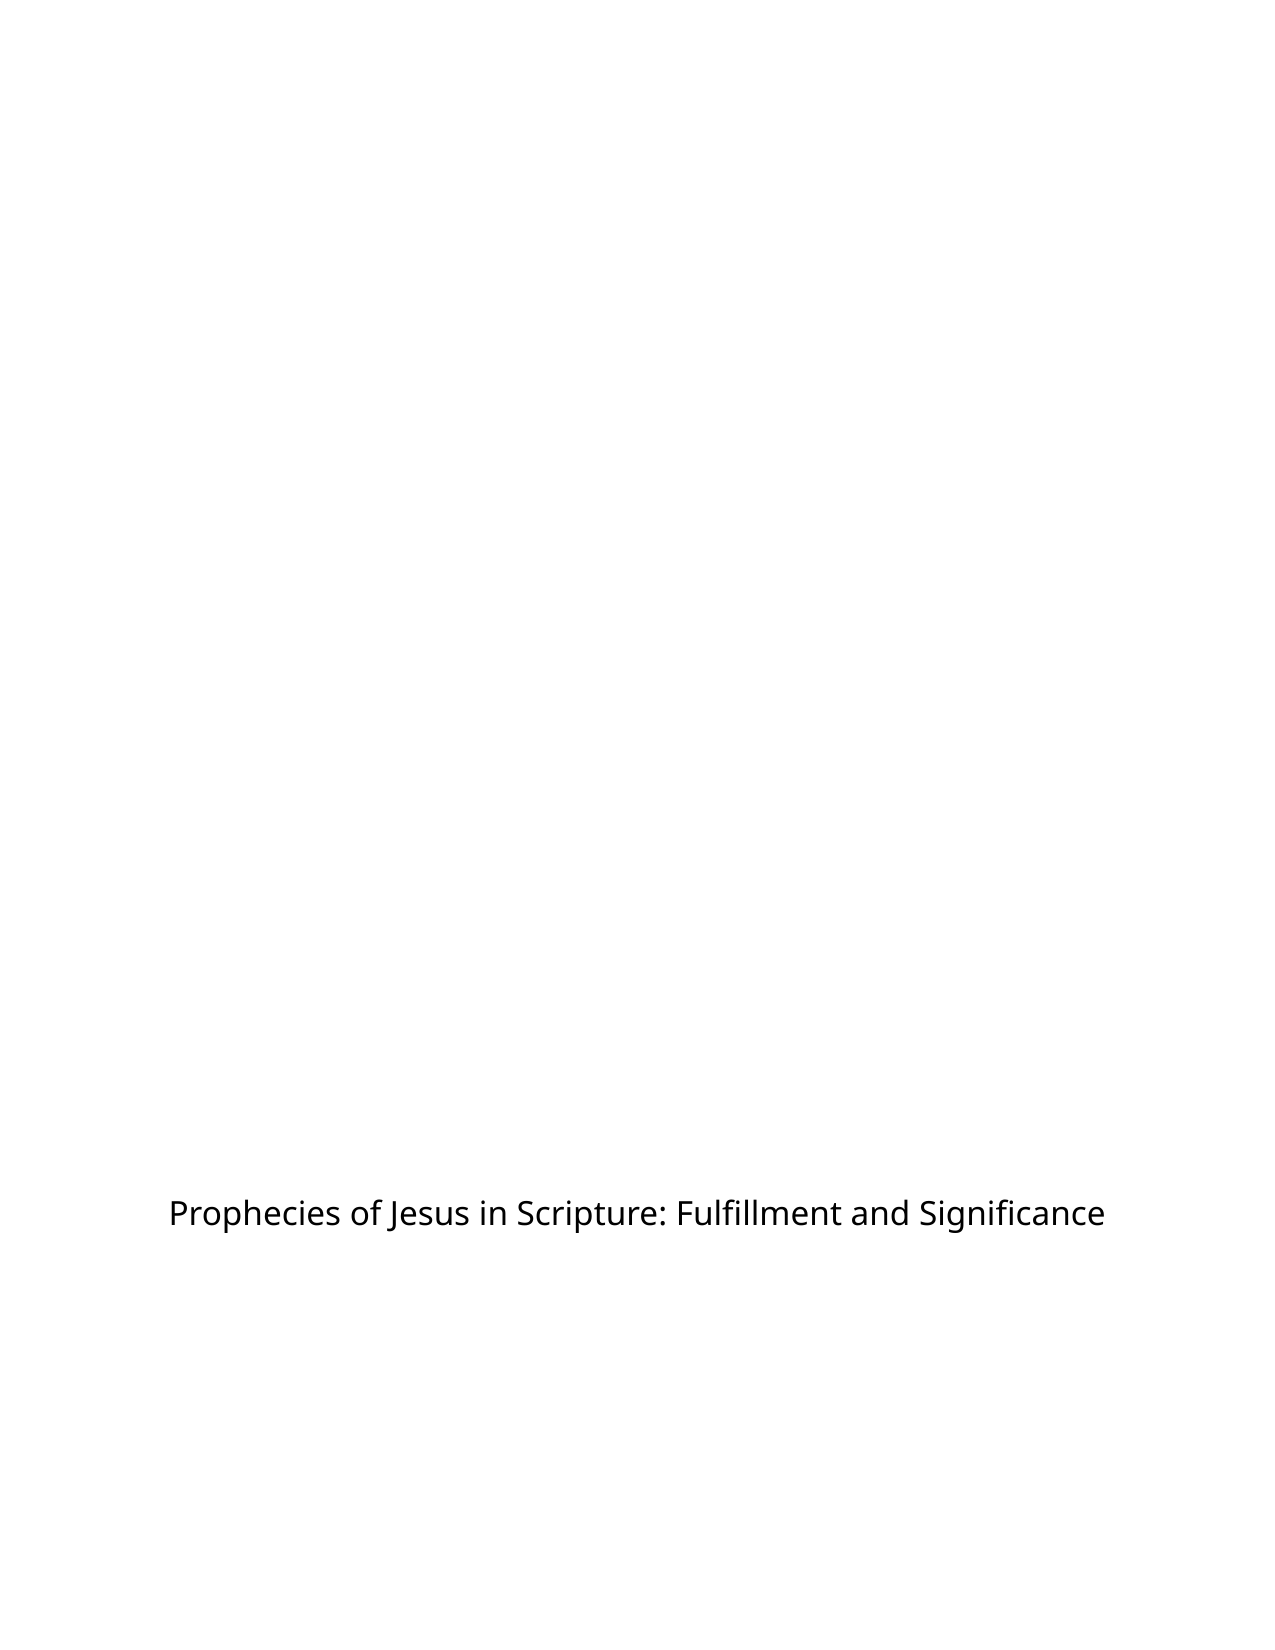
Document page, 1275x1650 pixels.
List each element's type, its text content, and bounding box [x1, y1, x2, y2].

subtitle Prophecies of Jesus in Scripture: Fulfillment and Significance [150, 1189, 1125, 1235]
